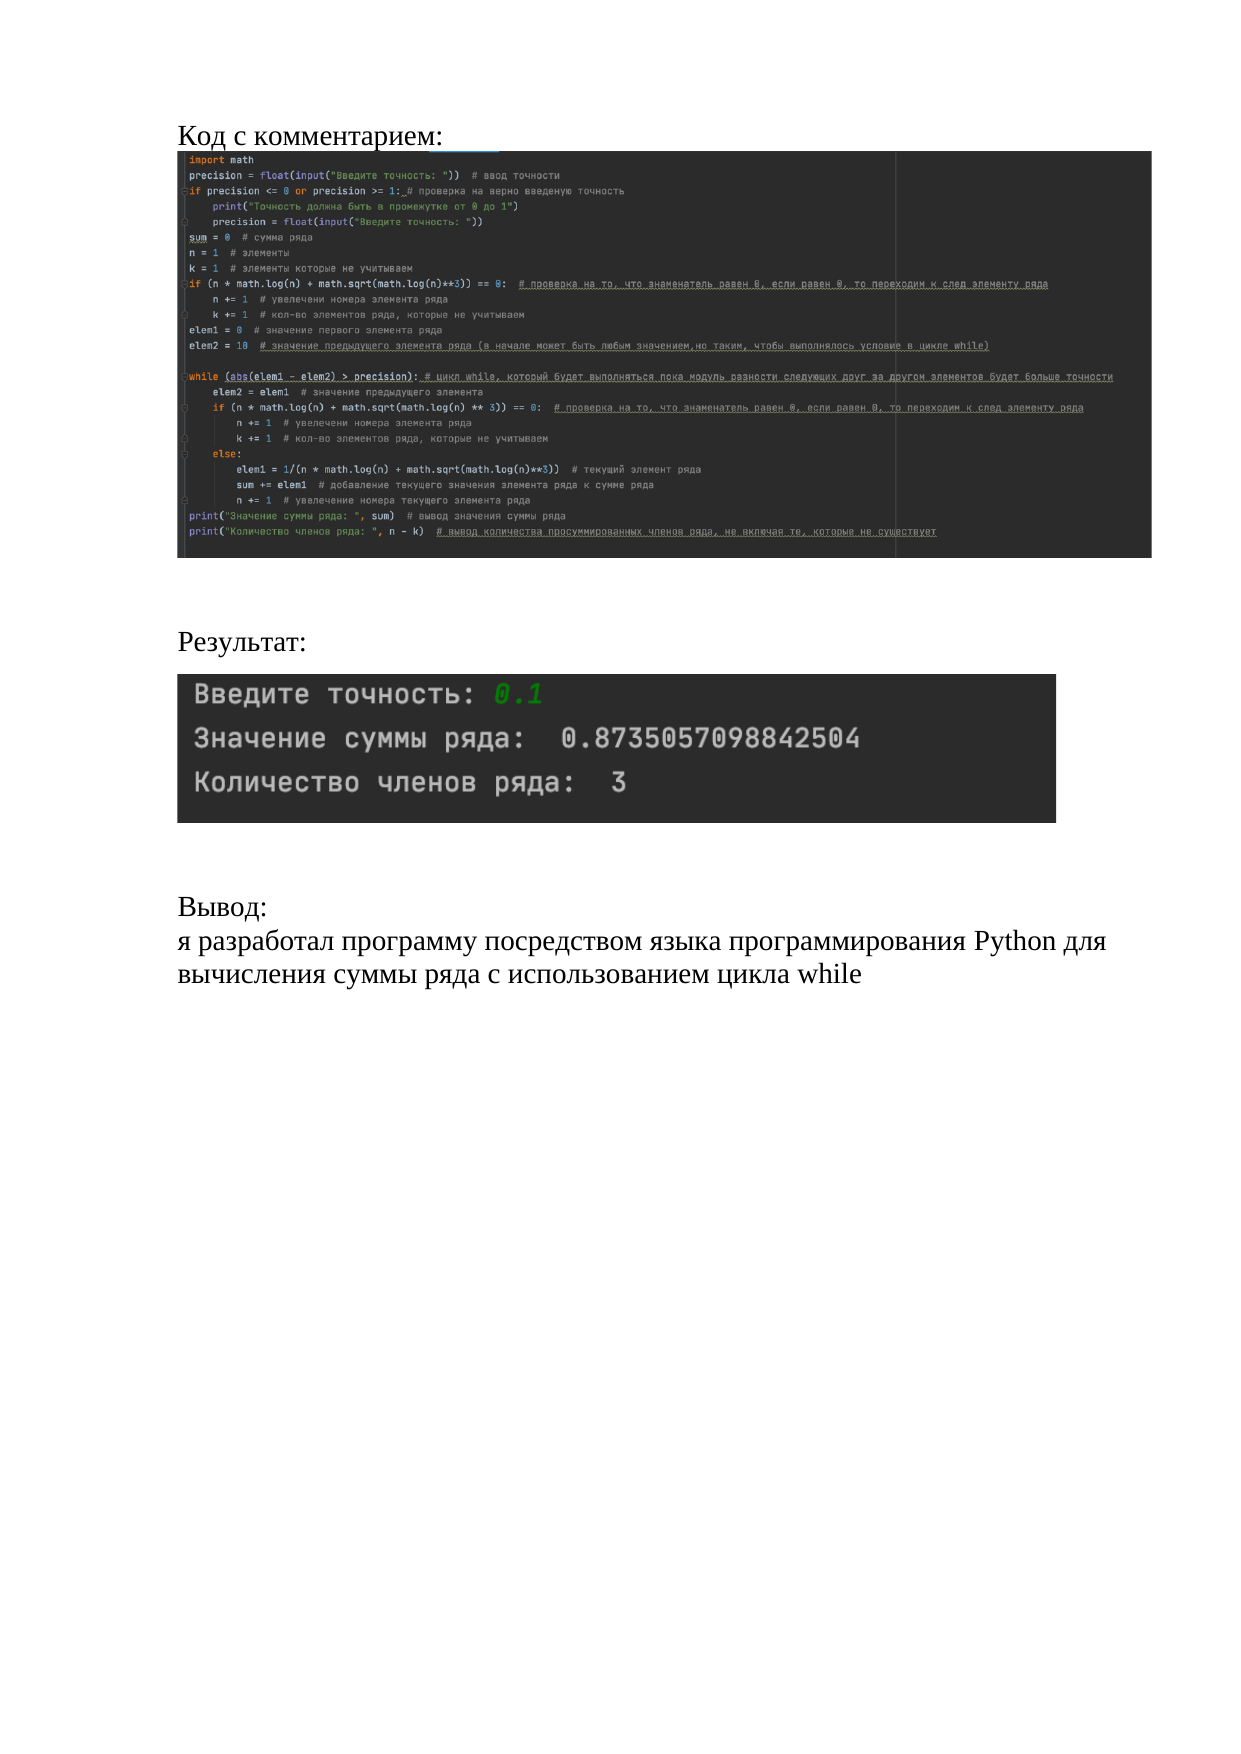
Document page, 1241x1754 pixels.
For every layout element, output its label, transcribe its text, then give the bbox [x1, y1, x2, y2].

text Результат: [177, 624, 1152, 658]
text Код с комментарием: [177, 118, 1152, 151]
picture [177, 674, 1057, 823]
text я разработал программу посредством языка программирования Python для вычисления суммы ряда с использованием цикла while [177, 923, 1152, 990]
picture [177, 151, 1152, 558]
text Вывод: [177, 889, 1152, 923]
